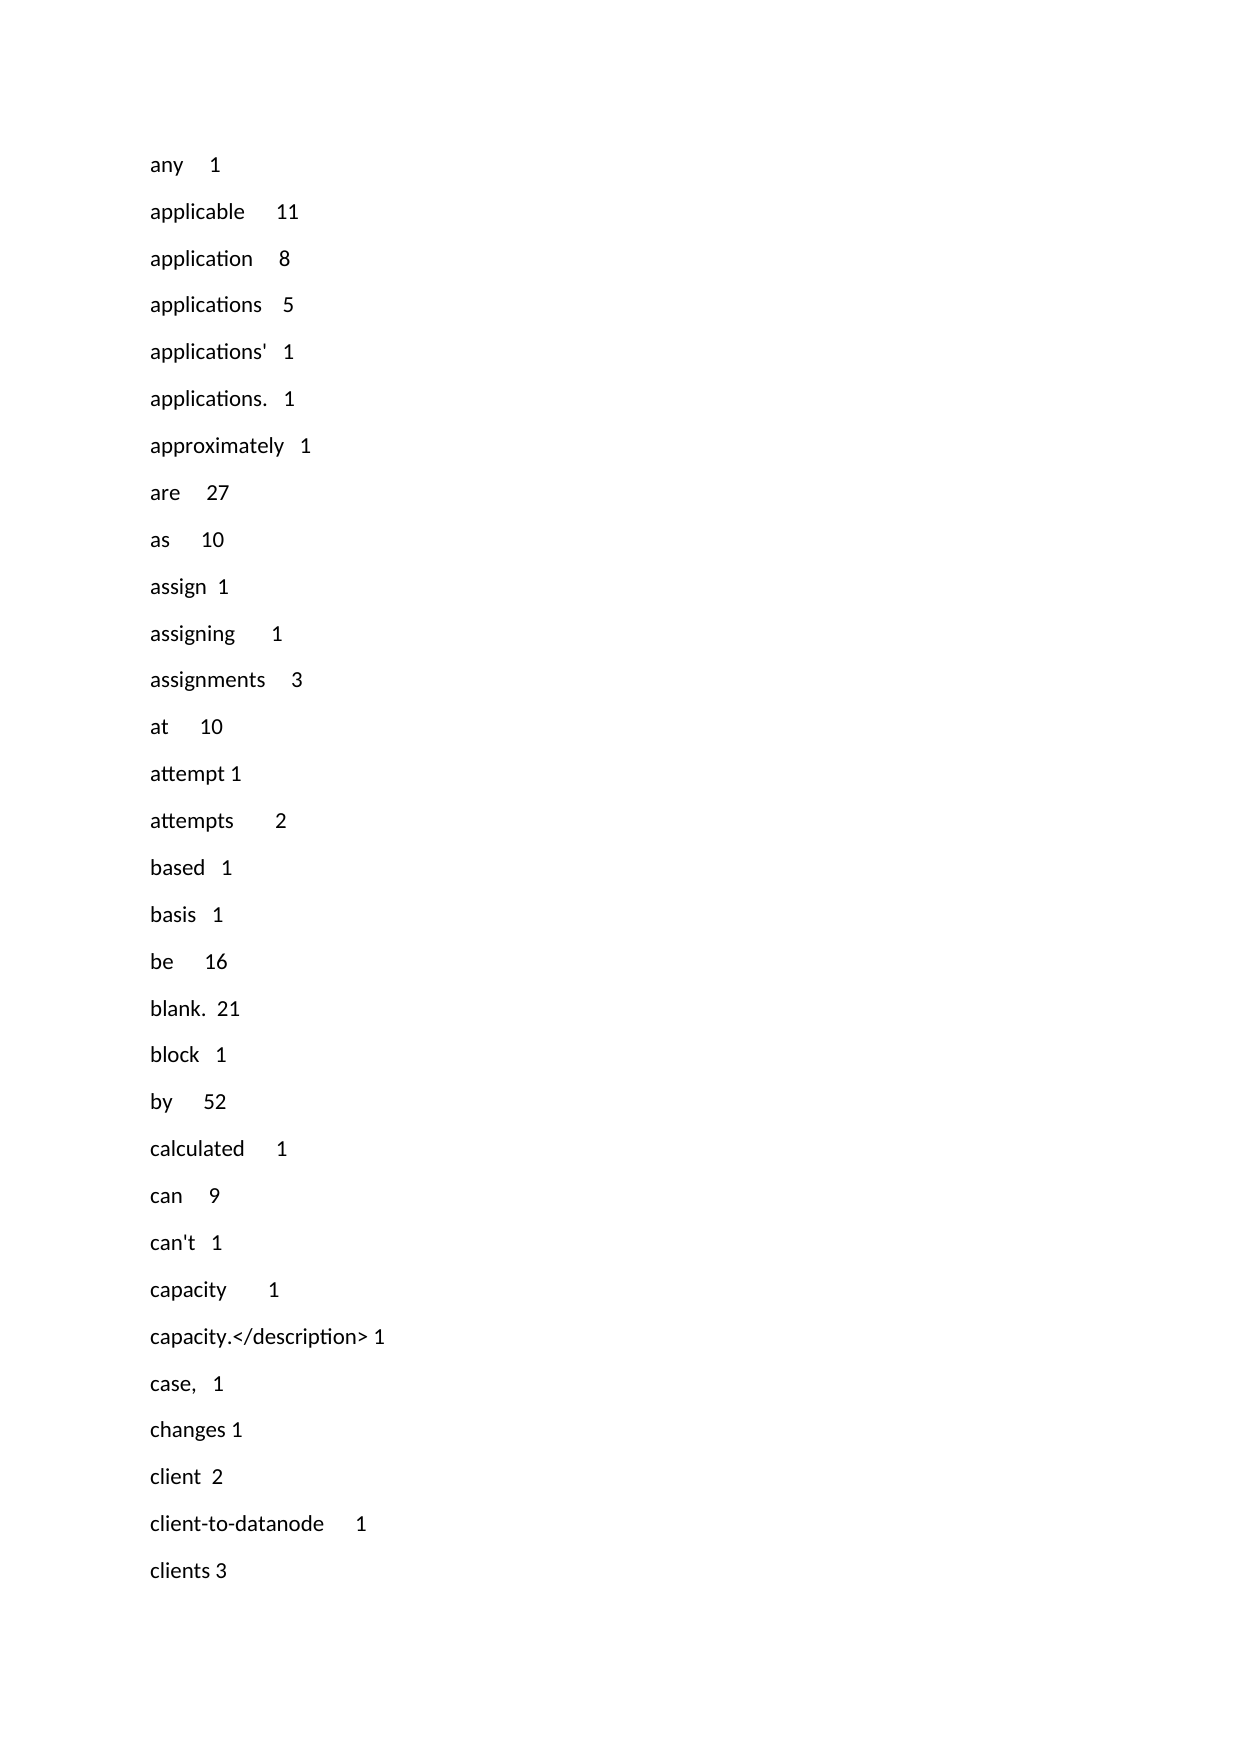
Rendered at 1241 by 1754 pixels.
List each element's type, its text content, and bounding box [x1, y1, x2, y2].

text any 1 [150, 150, 1090, 178]
text case, 1 [150, 1369, 1090, 1397]
text blank. 21 [150, 994, 1090, 1022]
text block 1 [150, 1041, 1090, 1069]
text applications' 1 [150, 337, 1090, 366]
text clients 3 [150, 1556, 1090, 1584]
text can 9 [150, 1181, 1090, 1209]
text based 1 [150, 853, 1090, 881]
text approximately 1 [150, 431, 1090, 459]
text changes 1 [150, 1416, 1090, 1444]
text calculated 1 [150, 1134, 1090, 1162]
text at 10 [150, 712, 1090, 741]
text as 10 [150, 525, 1090, 553]
text capacity 1 [150, 1275, 1090, 1303]
text are 27 [150, 478, 1090, 506]
text capacity.</description> 1 [150, 1322, 1090, 1350]
text be 16 [150, 947, 1090, 975]
text assigning 1 [150, 619, 1090, 647]
text client-to-datanode 1 [150, 1509, 1090, 1537]
text attempt 1 [150, 759, 1090, 787]
text applications 5 [150, 291, 1090, 319]
text can't 1 [150, 1228, 1090, 1256]
text application 8 [150, 244, 1090, 272]
text attempts 2 [150, 806, 1090, 834]
text client 2 [150, 1462, 1090, 1491]
text by 52 [150, 1087, 1090, 1116]
text applicable 11 [150, 197, 1090, 225]
text basis 1 [150, 900, 1090, 928]
text applications. 1 [150, 384, 1090, 412]
text assign 1 [150, 572, 1090, 600]
text assignments 3 [150, 666, 1090, 694]
